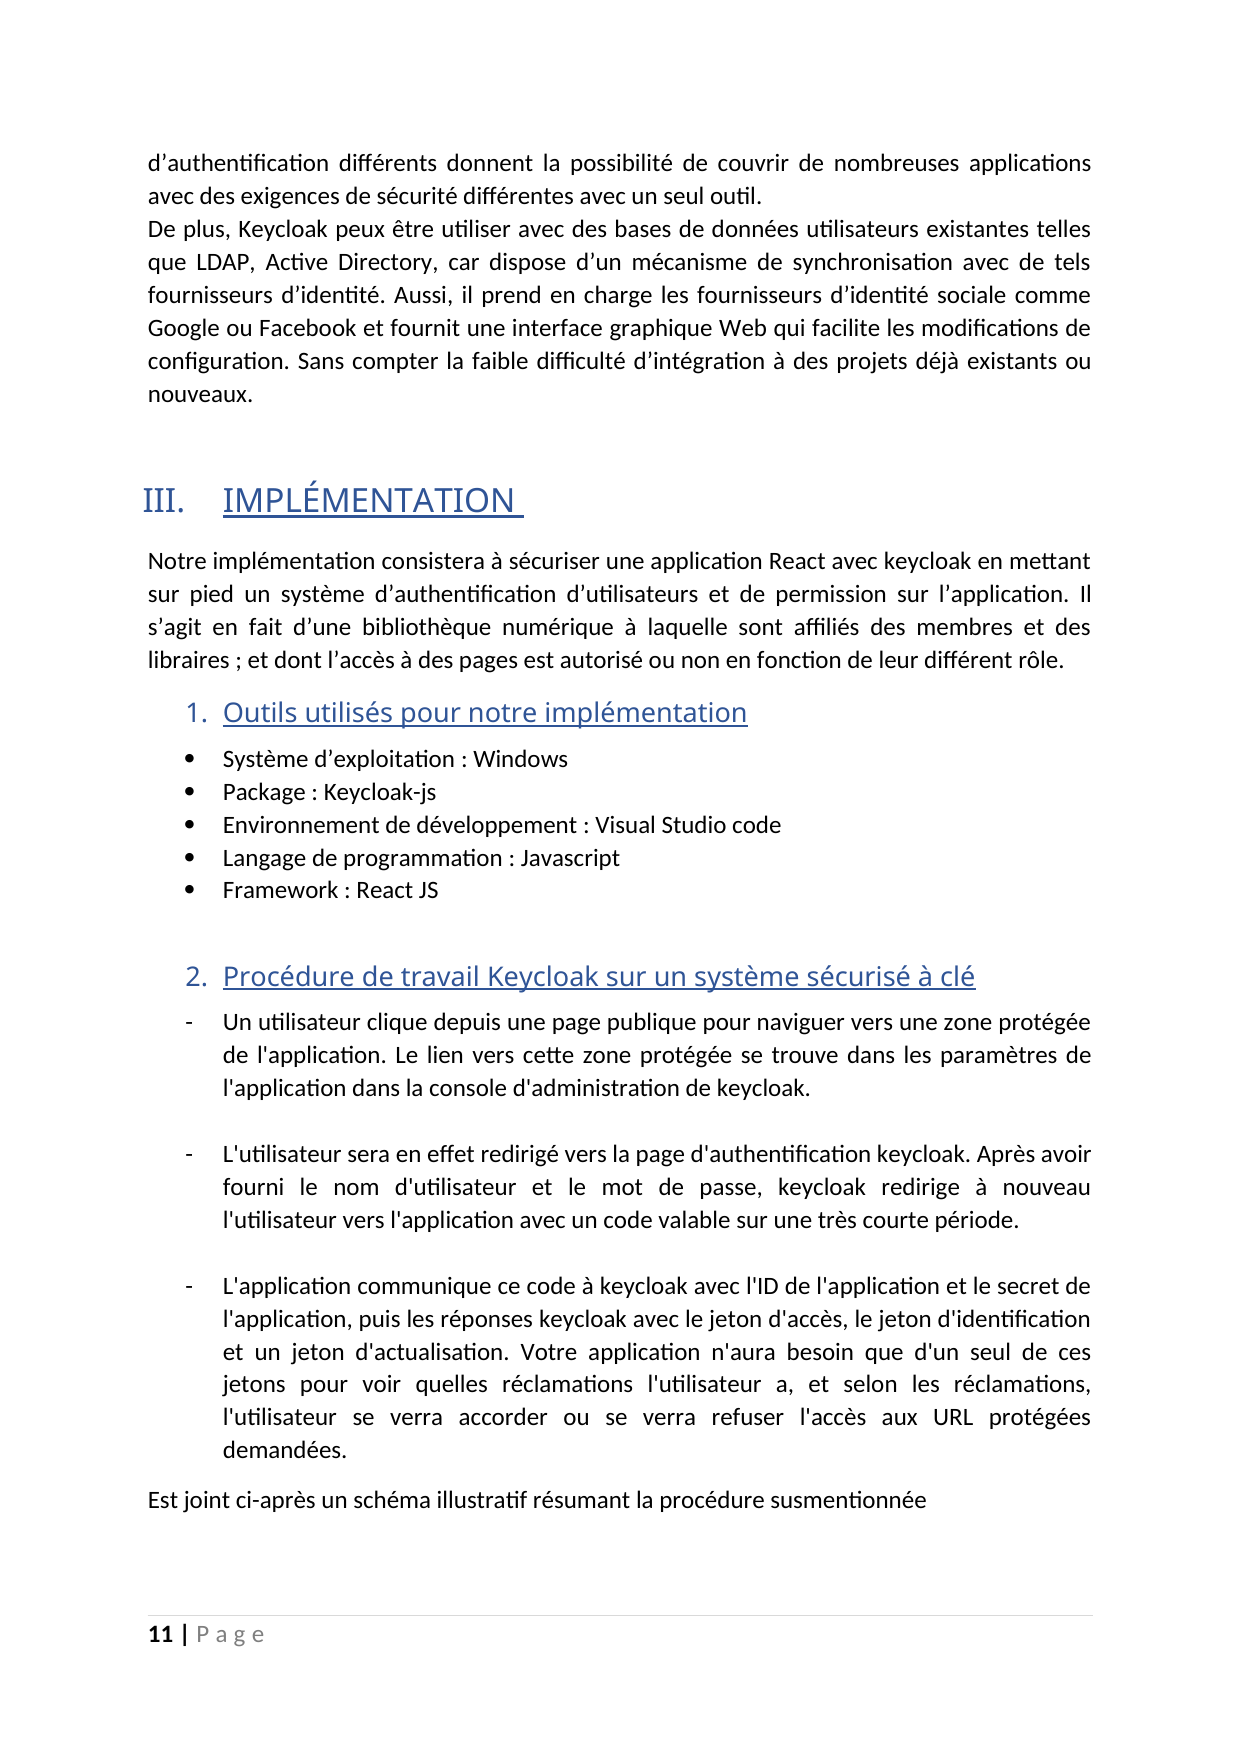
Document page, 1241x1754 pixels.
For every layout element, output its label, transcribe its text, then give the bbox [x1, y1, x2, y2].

subtitle Procédure de travail Keycloak sur un système sécurisé à clé [185, 957, 1093, 994]
list Système d’exploitation : Windows [185, 743, 1093, 773]
text Est joint ci-après un schéma illustratif résumant la procédure susmentionnée [148, 1484, 1093, 1514]
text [148, 148, 1093, 211]
text Notre implémentation consistera à sécuriser une application React avec keycloak en mettant sur pied un système d’authentification d’utilisateurs et de permission sur l’application. Il s’agit en fait d’une bibliothèque numérique à laquelle sont affiliés des membres et des libraires ; et dont l’accès à des pages est autorisé ou non en fonction de leur différent rôle. [148, 545, 1093, 674]
list Langage de programmation : Javascript [185, 842, 1093, 872]
subtitle IMPLÉMENTATION [185, 477, 1093, 523]
list Environnement de développement : Visual Studio code [185, 809, 1093, 839]
list Package : Keycloak-js [185, 776, 1093, 806]
subtitle Outils utilisés pour notre implémentation [185, 694, 1093, 731]
list Framework : React JS [185, 875, 1093, 905]
list L'utilisateur sera en effet redirigé vers la page d'authentification keycloak. Après avoir fourni le nom d'utilisateur et le mot de passe, keycloak redirige à nouveau l'utilisateur vers l'application avec un code valable sur une très courte période. [185, 1138, 1093, 1234]
text De plus, Keycloak peux être utiliser avec des bases de données utilisateurs existantes telles que LDAP, Active Directory, car dispose d’un mécanisme de synchronisation avec de tels fournisseurs d’identité. Aussi, il prend en charge les fournisseurs d’identité sociale comme Google ou Facebook et fournit une interface graphique Web qui facilite les modifications de configuration. Sans compter la faible difficulté d’intégration à des projets déjà existants ou nouveaux. [148, 213, 1093, 408]
list L'application communique ce code à keycloak avec l'ID de l'application et le secret de l'application, puis les réponses keycloak avec le jeton d'accès, le jeton d'identification et un jeton d'actualisation. Votre application n'aura besoin que d'un seul de ces jetons pour voir quelles réclamations l'utilisateur a, et selon les réclamations, l'utilisateur se verra accorder ou se verra refuser l'accès aux URL protégées demandées. [185, 1270, 1093, 1465]
list Un utilisateur clique depuis une page publique pour naviguer vers une zone protégée de l'application. Le lien vers cette zone protégée se trouve dans les paramètres de l'application dans la console d'administration de keycloak. [185, 1007, 1093, 1103]
